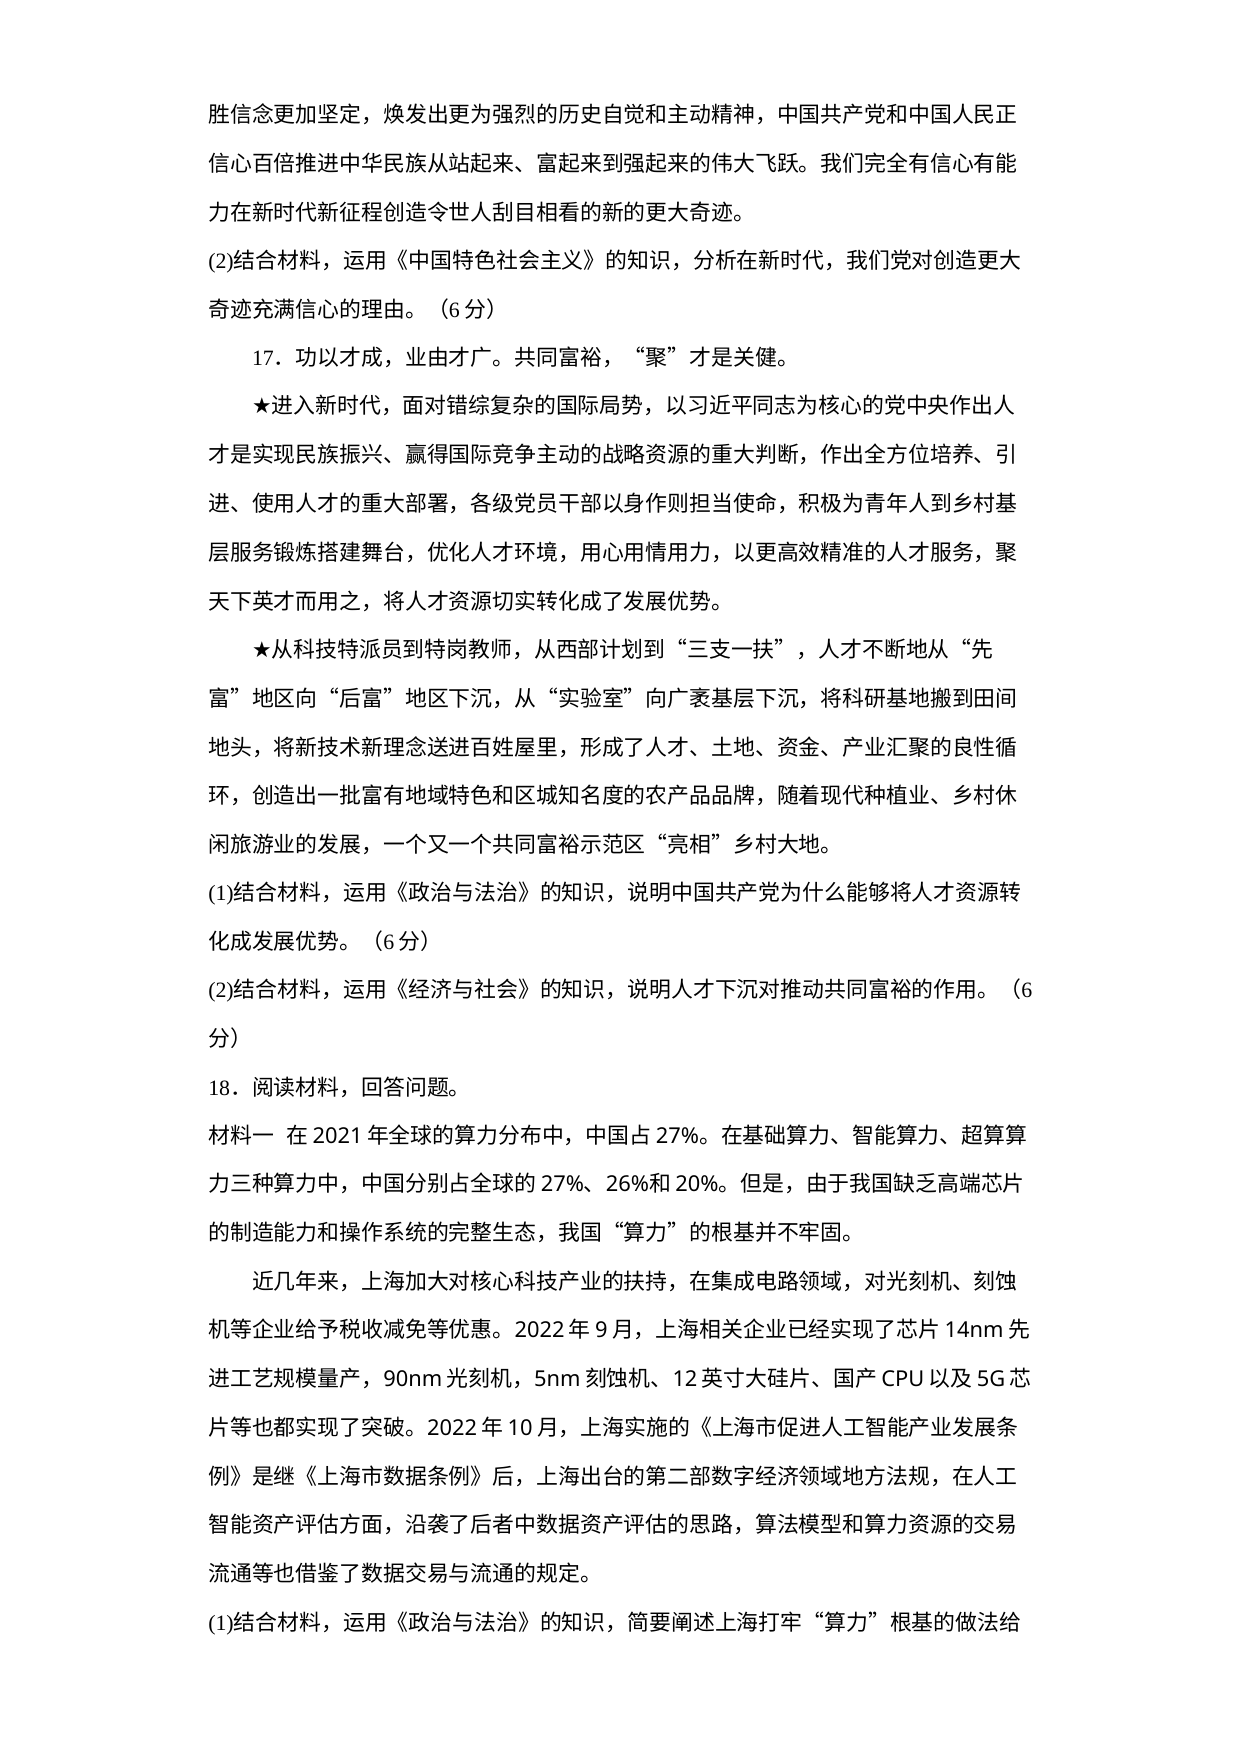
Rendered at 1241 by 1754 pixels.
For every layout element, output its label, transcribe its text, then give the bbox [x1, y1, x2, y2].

text ★从科技特派员到特岗教师，从西部计划到“三支一扶”，人才不断地从“先富”地区向“后富”地区下沉，从“实验室”向广袤基层下沉，将科研基地搬到田间地头，将新技术新理念送进百姓屋里，形成了人才、土地、资金、产业汇聚的良性循环，创造出一批富有地域特色和区城知名度的农产品品牌，随着现代种植业、乡村休闲旅游业的发展，一个又一个共同富裕示范区“亮相”乡村大地。 [208, 632, 1032, 859]
text 材料一 在2021年全球的算力分布中，中国占27%。在基础算力、智能算力、超算算力三种算力中，中国分别占全球的27%、26%和20%。但是，由于我国缺乏高端芯片的制造能力和操作系统的完整生态，我国“算力”的根基并不牢固。 [208, 1117, 1032, 1247]
text (2)结合材料，运用《经济与社会》的知识，说明人才下沉对推动共同富裕的作用。（6分） [208, 972, 1032, 1053]
text 近几年来，上海加大对核心科技产业的扶持，在集成电路领域，对光刻机、刻蚀机等企业给予税收减免等优惠。2022年9月，上海相关企业已经实现了芯片14nm先进工艺规模量产，90nm光刻机，5nm刻蚀机、12英寸大硅片、国产CPU以及5G芯片等也都实现了突破。2022年10月，上海实施的《上海市促进人工智能产业发展条例》是继《上海市数据条例》后，上海出台的第二部数字经济领域地方法规，在人工智能资产评估方面，沿袭了后者中数据资产评估的思路，算法模型和算力资源的交易流通等也借鉴了数据交易与流通的规定。 [208, 1263, 1032, 1588]
text 18．阅读材料，回答问题。 [208, 1069, 1032, 1102]
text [208, 1604, 1032, 1637]
text (2)结合材料，运用《中国特色社会主义》的知识，分析在新时代，我们党对创造更大奇迹充满信心的理由。（6分） [208, 243, 1032, 324]
text ★进入新时代，面对错综复杂的国际局势，以习近平同志为核心的党中央作出人才是实现民族振兴、赢得国际竞争主动的战略资源的重大判断，作出全方位培养、引进、使用人才的重大部署，各级党员干部以身作则担当使命，积极为青年人到乡村基层服务锻炼搭建舞台，优化人才环境，用心用情用力，以更高效精准的人才服务，聚天下英才而用之，将人才资源切实转化成了发展优势。 [208, 388, 1032, 616]
text (1)结合材料，运用《政治与法治》的知识，说明中国共产党为什么能够将人才资源转化成发展优势。（6分） [208, 875, 1032, 956]
text 17．功以才成，业由才广。共同富裕，“聚”才是关健。 [208, 340, 1032, 372]
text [208, 97, 1032, 227]
